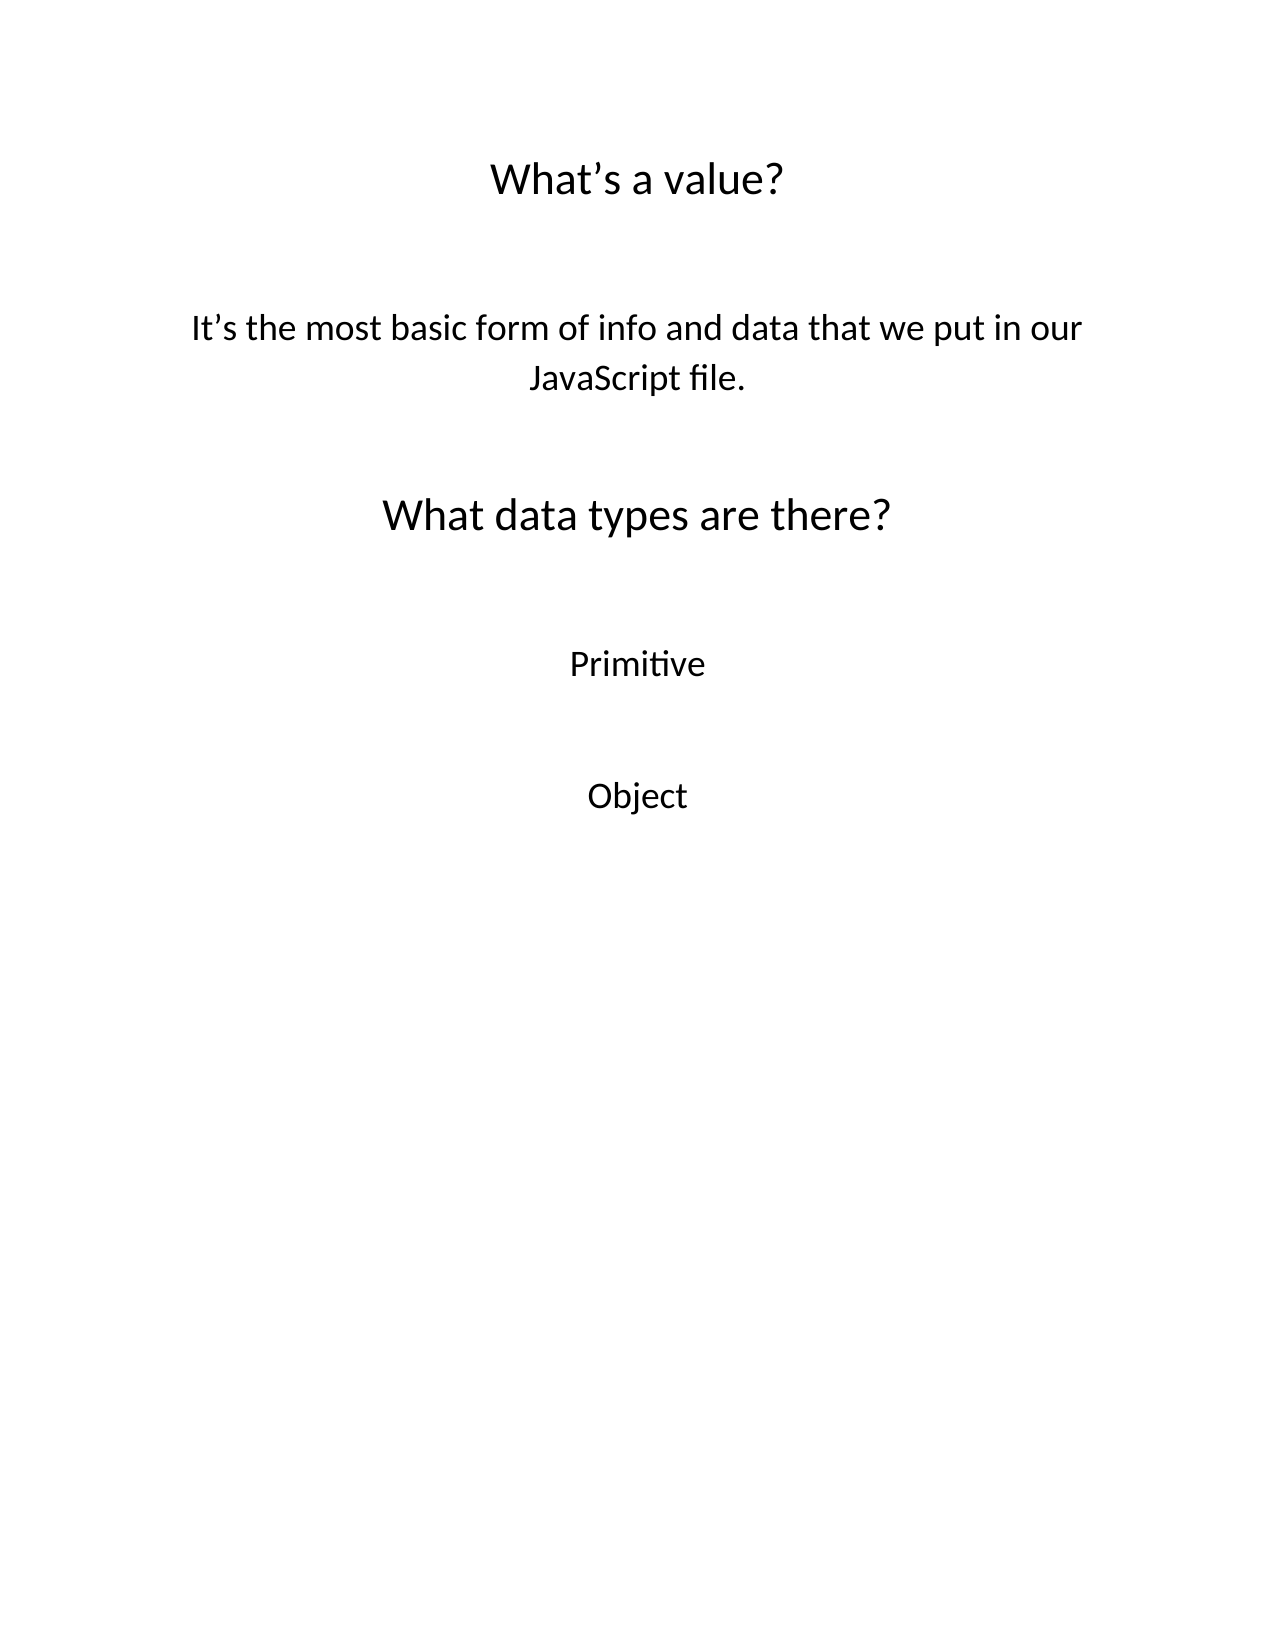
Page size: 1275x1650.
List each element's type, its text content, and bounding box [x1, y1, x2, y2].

text What’s a value? [150, 150, 1125, 206]
text It’s the most basic form of info and data that we put in our JavaScript file. [150, 304, 1125, 399]
text What data types are there? [150, 486, 1125, 542]
text Primitive [150, 640, 1125, 686]
text Object [150, 772, 1125, 818]
